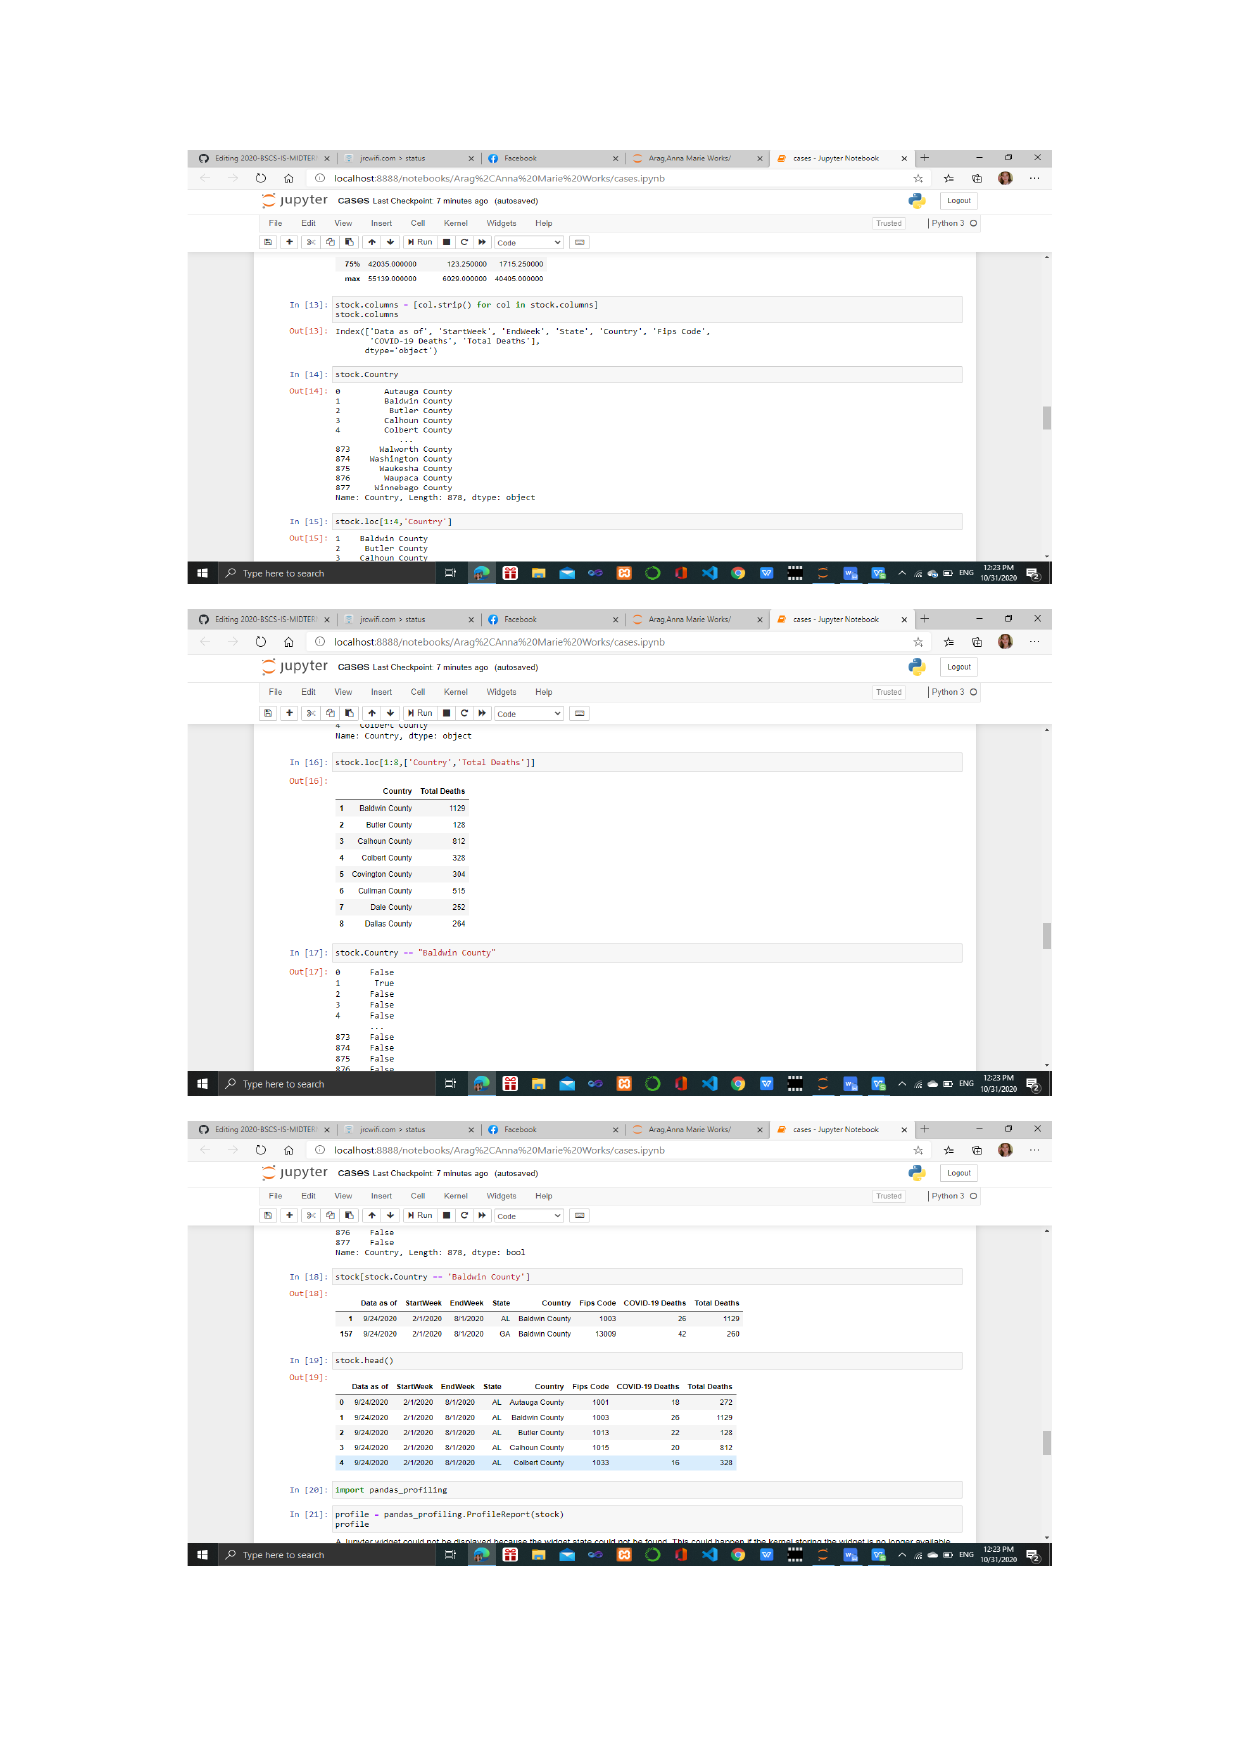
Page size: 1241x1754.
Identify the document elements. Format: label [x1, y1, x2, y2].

picture [187, 150, 1052, 584]
picture [187, 1121, 1052, 1566]
picture [187, 609, 1052, 1096]
